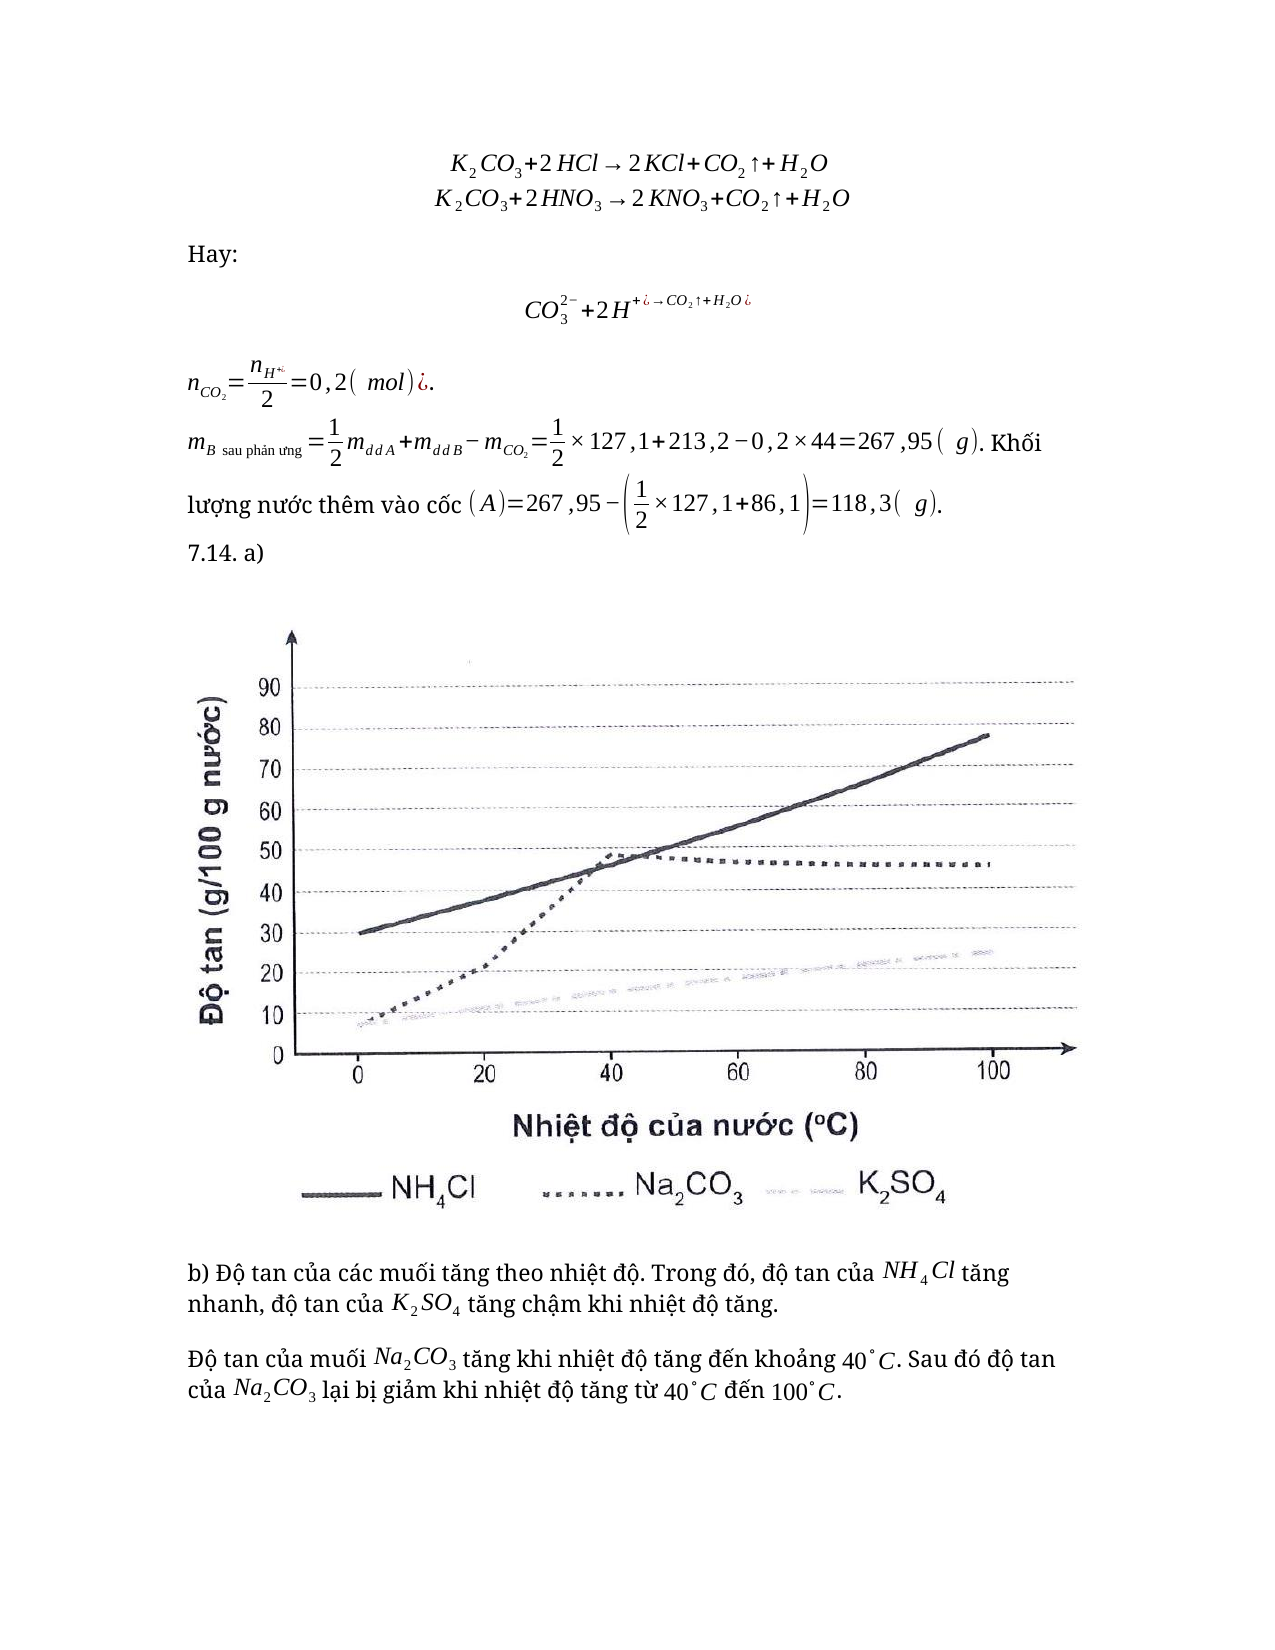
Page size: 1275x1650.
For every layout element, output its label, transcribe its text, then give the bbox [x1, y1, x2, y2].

picture [187, 622, 1088, 1214]
text Độ tan của muối tăng khi nhiệt độ tăng đến khoảng . Sau đó độ tan của lại bị giảm khi nhiệt độ tăng từ đến . [187, 1343, 1087, 1405]
text . . Khối lượng nước thêm vào cốc . 7.14. a) [187, 350, 1087, 600]
text Hay: [187, 238, 1087, 269]
text b) Độ tan của các muối tăng theo nhiệt độ. Trong đó, độ tan của tăng nhanh, độ tan của tăng chậm khi nhiệt độ tăng. [187, 1226, 1087, 1320]
